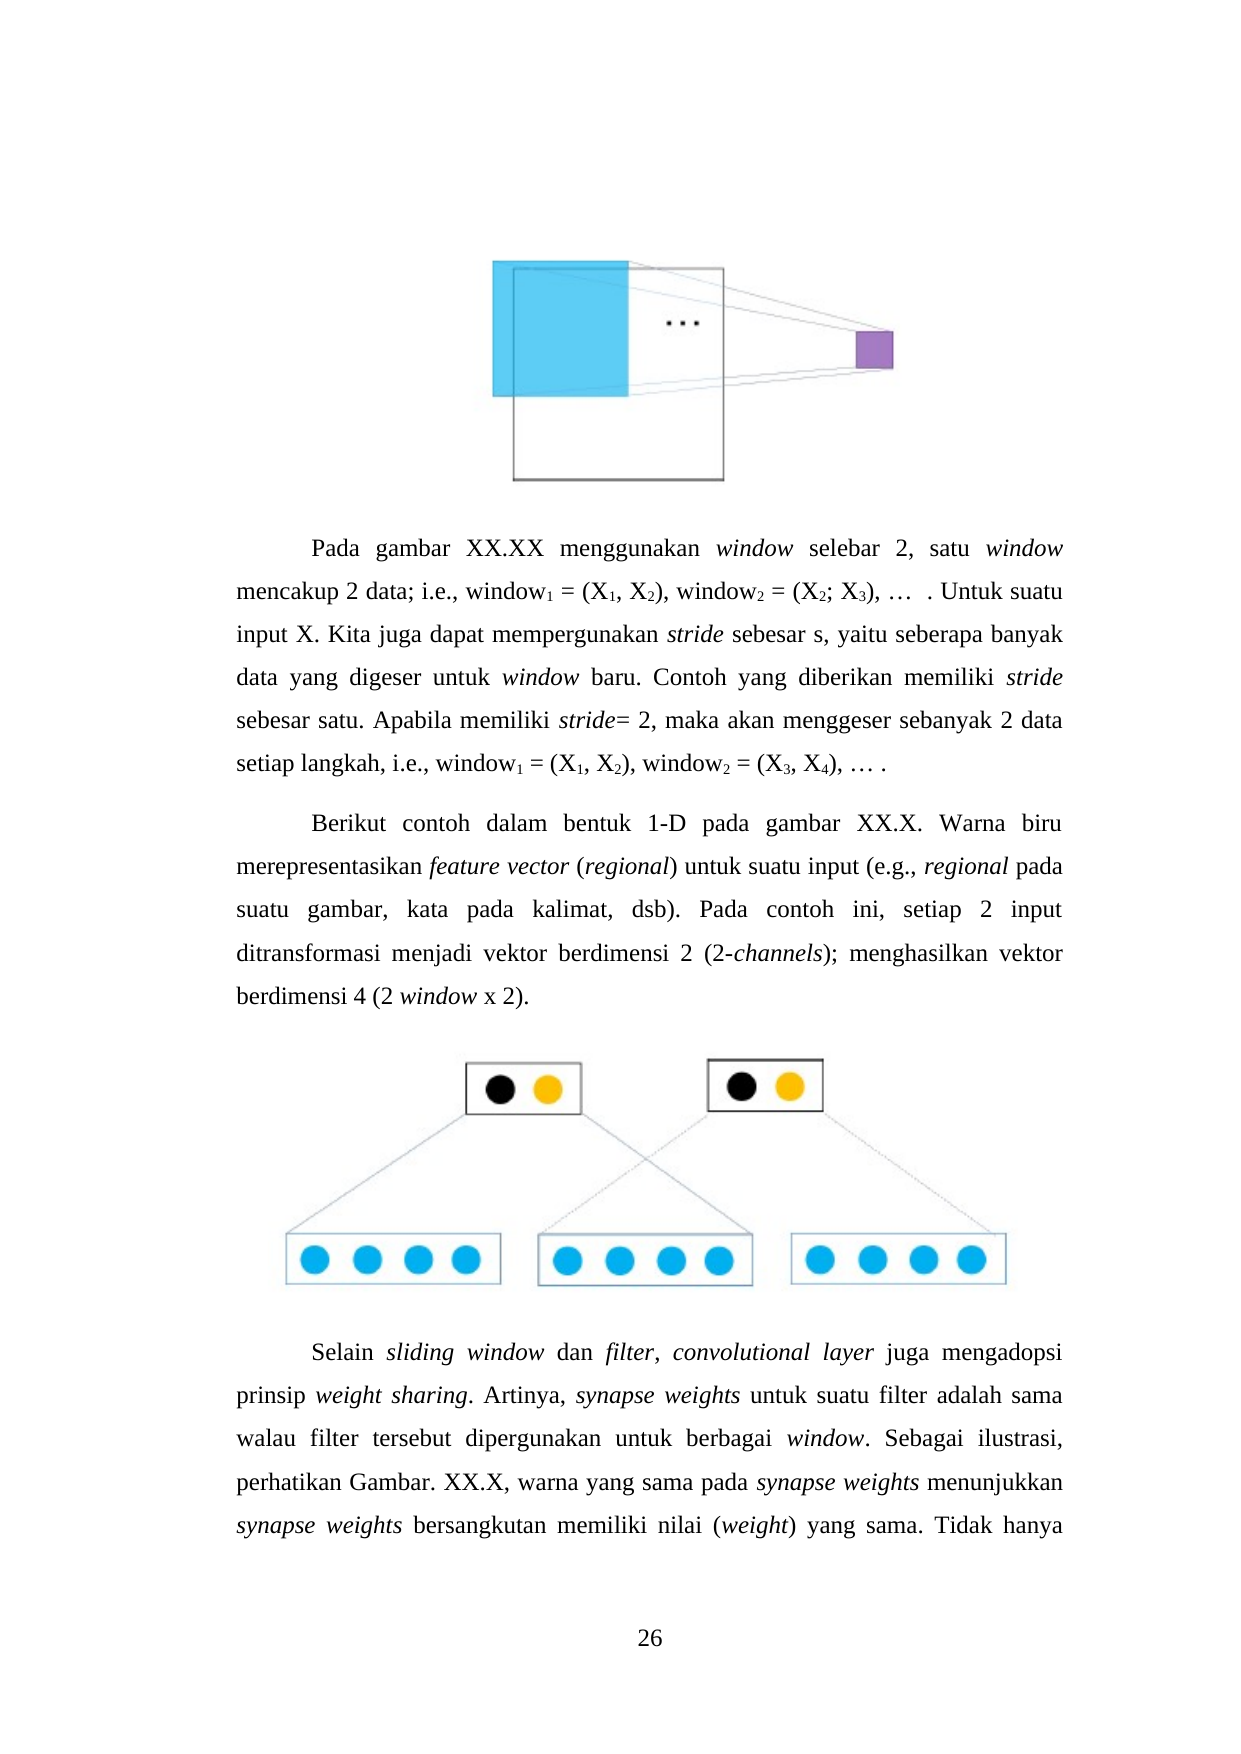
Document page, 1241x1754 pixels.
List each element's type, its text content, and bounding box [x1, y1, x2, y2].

text Pada gambar XX.XX menggunakan window selebar 2, satu window mencakup 2 data; i.e., window1 = (X1, X2), window2 = (X2; X3), … . Untuk suatu input X. Kita juga dapat mempergunakan stride sebesar s, yaitu seberapa banyak data yang digeser untuk window baru. Contoh yang diberikan memiliki stride sebesar satu. Apabila memiliki stride= 2, maka akan menggeser sebanyak 2 data setiap langkah, i.e., window1 = (X1, X2), window2 = (X3, X4), … . [236, 533, 1063, 777]
picture [267, 1040, 1032, 1307]
picture [449, 236, 925, 502]
text Berikut contoh dalam bentuk 1-D pada gambar XX.X. Warna biru merepresentasikan feature vector (regional) untuk suatu input (e.g., regional pada suatu gambar, kata pada kalimat, dsb). Pada contoh ini, setiap 2 input ditransformasi menjadi vektor berdimensi 2 (2-channels); menghasilkan vektor berdimensi 4 (2 window x 2). [236, 808, 1063, 1009]
